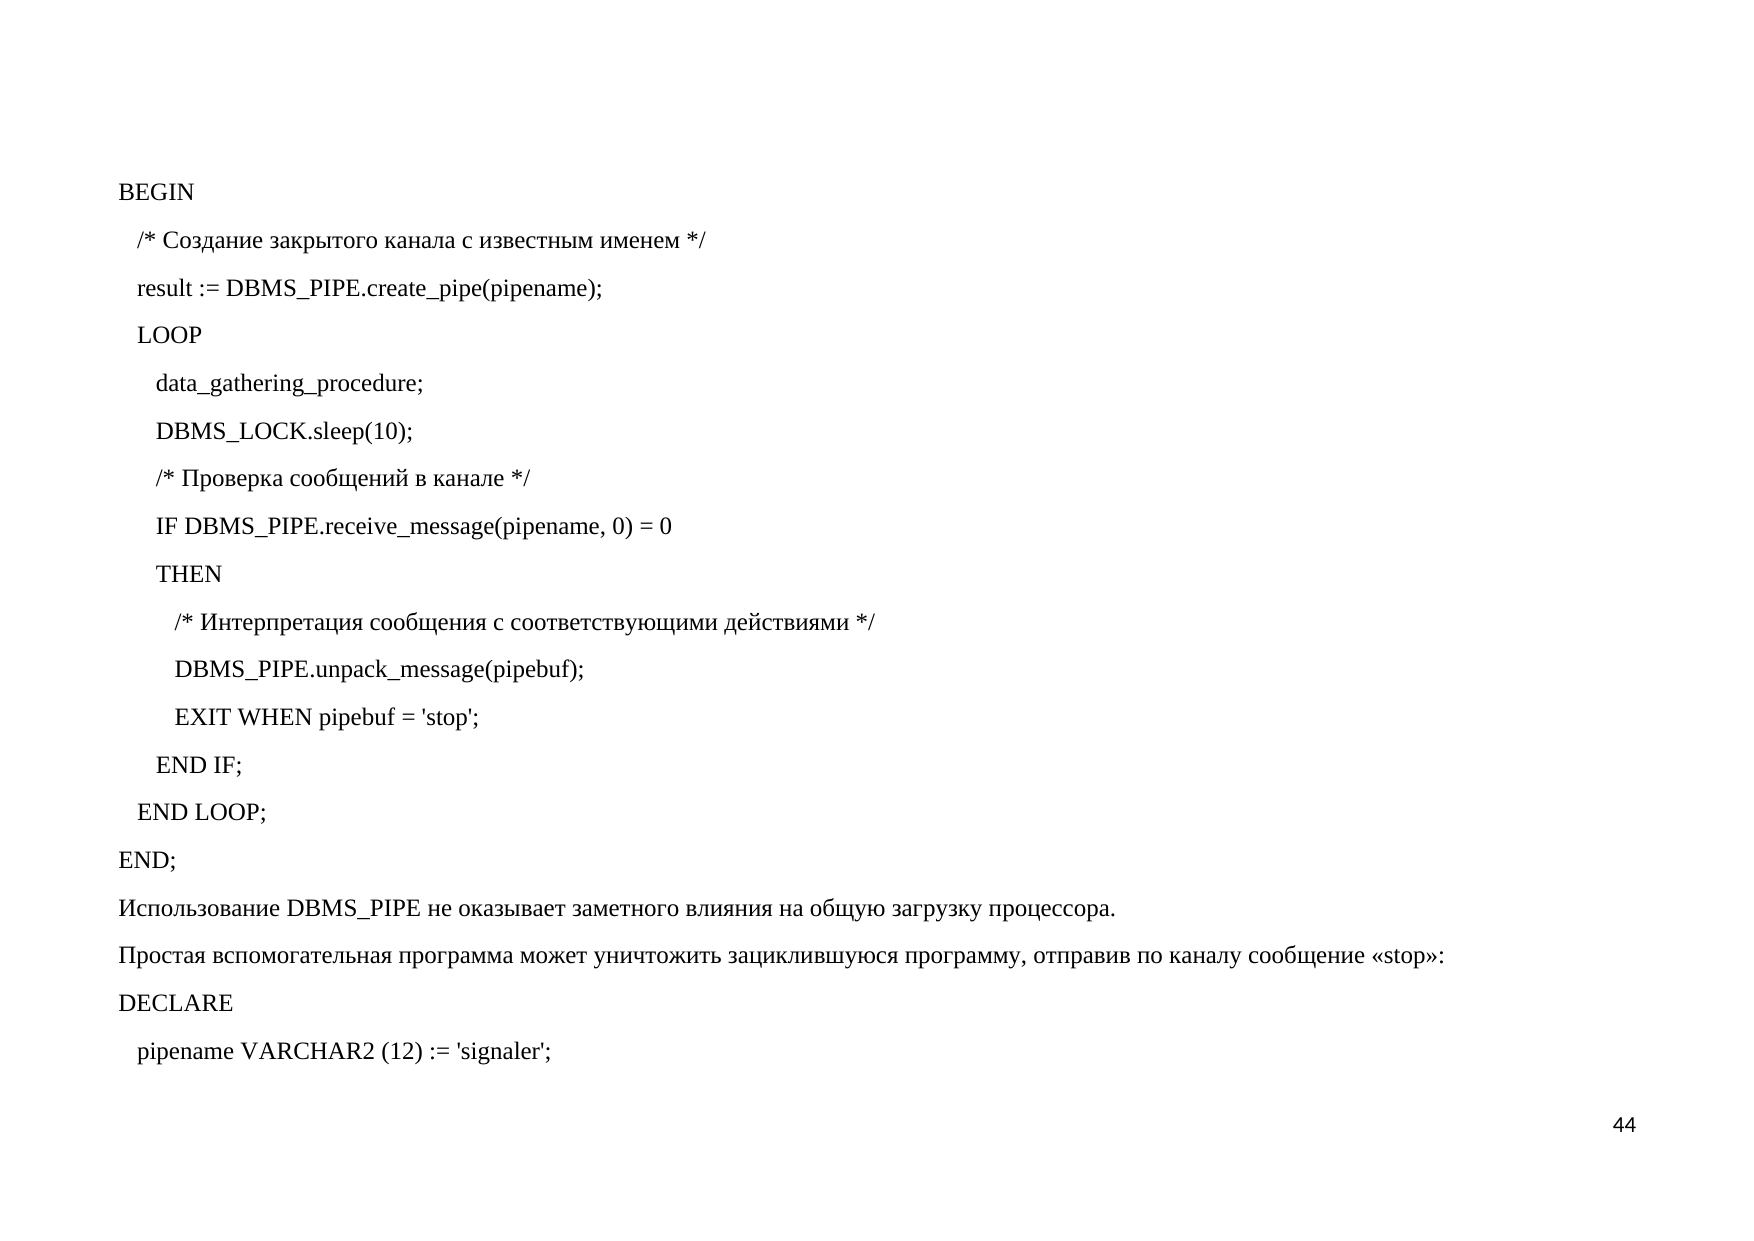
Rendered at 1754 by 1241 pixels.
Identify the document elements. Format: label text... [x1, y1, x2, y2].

text DBMS_PIPE.unpack_message(pipebuf); [118, 654, 1636, 683]
text EXIT WHEN pipebuf = 'stop'; [118, 702, 1636, 731]
text data_gathering_procedure; [118, 368, 1636, 397]
text Простая вспомогательная программа может уничтожить зациклившуюся программу, отправив по каналу сообщение «stop»: [118, 941, 1636, 969]
text BEGIN [118, 177, 1636, 206]
text /* Проверка сообщений в канале */ [118, 463, 1636, 492]
text END; [118, 845, 1636, 874]
text DBMS_LOCK.sleep(10); [118, 416, 1636, 444]
text END IF; [118, 750, 1636, 778]
text result := DBMS_PIPE.create_pipe(pipename); [118, 273, 1636, 301]
text /* Интерпретация сообщения с соответствующими действиями */ [118, 607, 1636, 635]
text pipename VARCHAR2 (12) := 'signaler'; [118, 1036, 1636, 1065]
text /* Создание закрытого канала с известным именем */ [118, 225, 1636, 254]
text Использование DBMS_PIPE не оказывает заметного влияния на общую загрузку процессора. [118, 893, 1636, 922]
text DECLARE [118, 988, 1636, 1017]
text END LOOP; [118, 797, 1636, 826]
text IF DBMS_PIPE.receive_message(pipename, 0) = 0 [118, 511, 1636, 540]
text LOOP [118, 320, 1636, 349]
text THEN [118, 559, 1636, 588]
